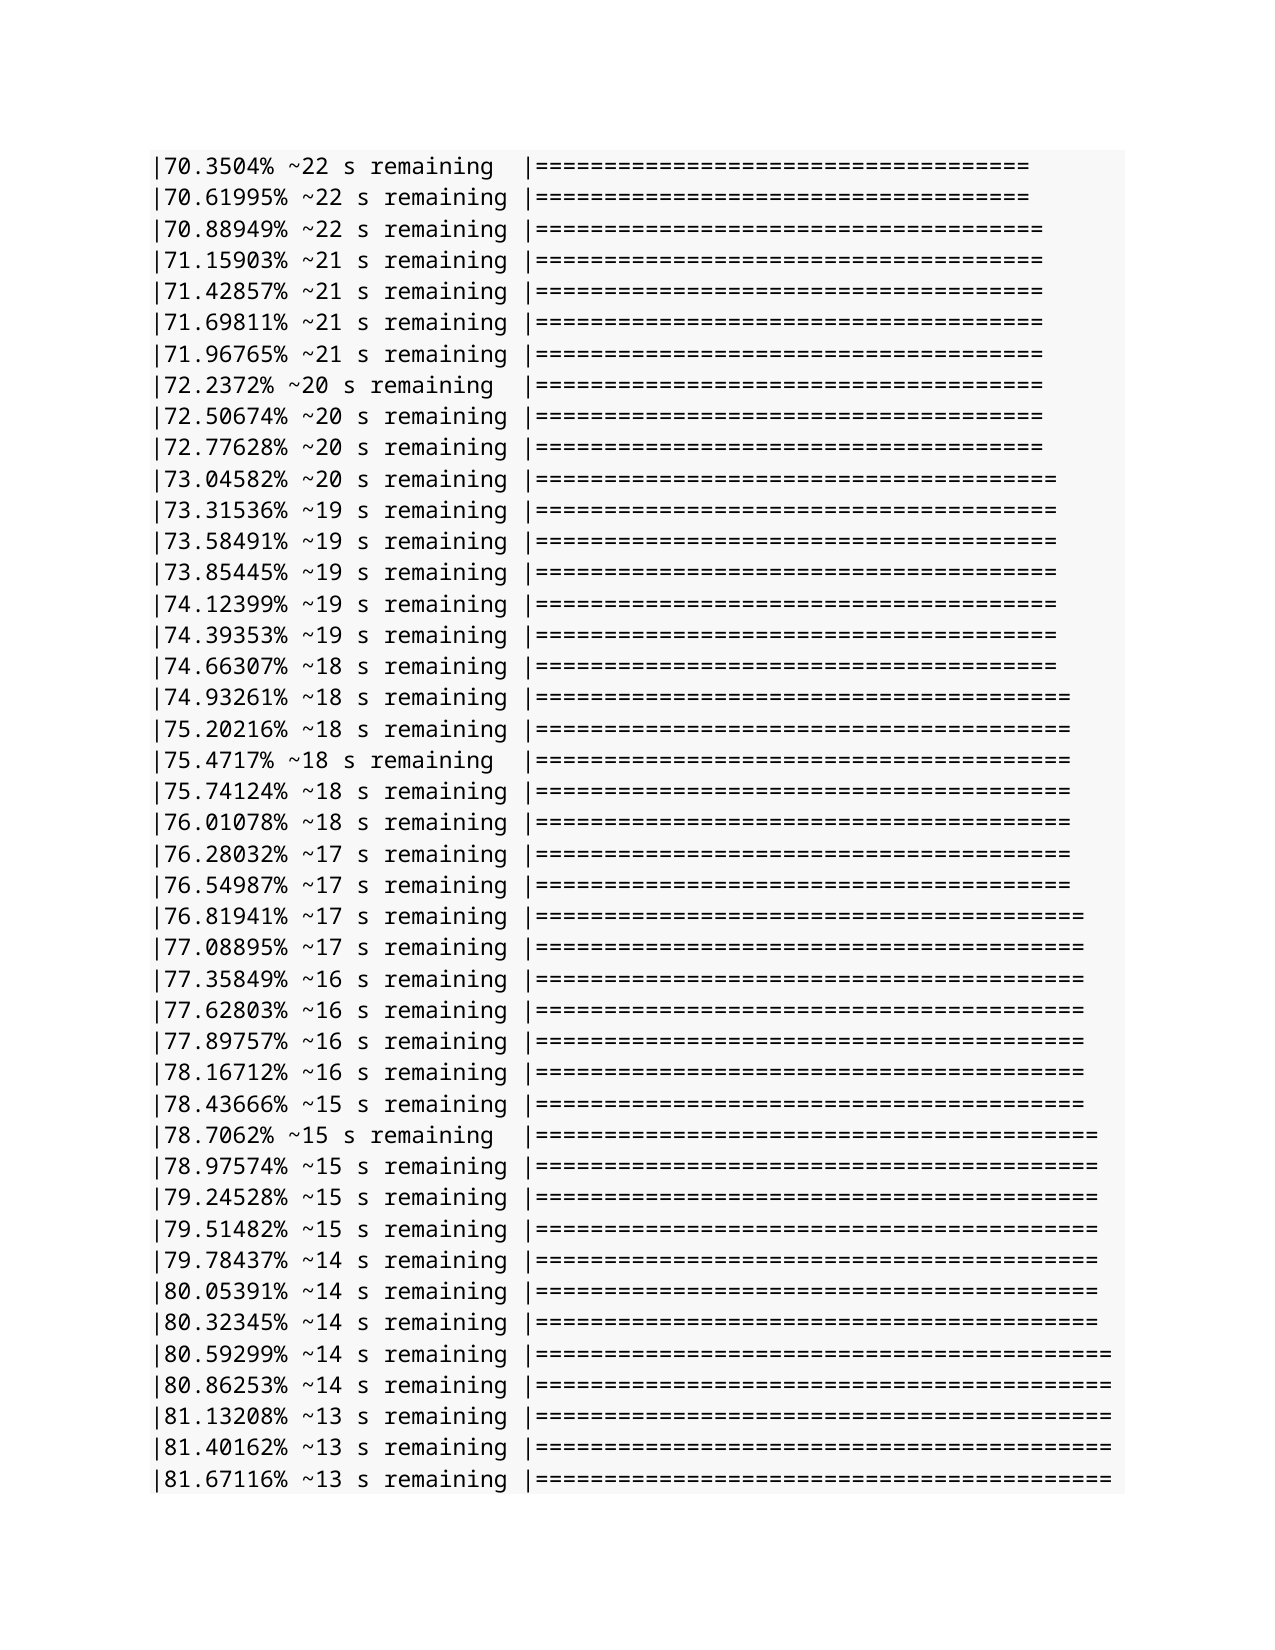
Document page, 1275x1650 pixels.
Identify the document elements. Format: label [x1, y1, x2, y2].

text [150, 150, 1125, 1494]
